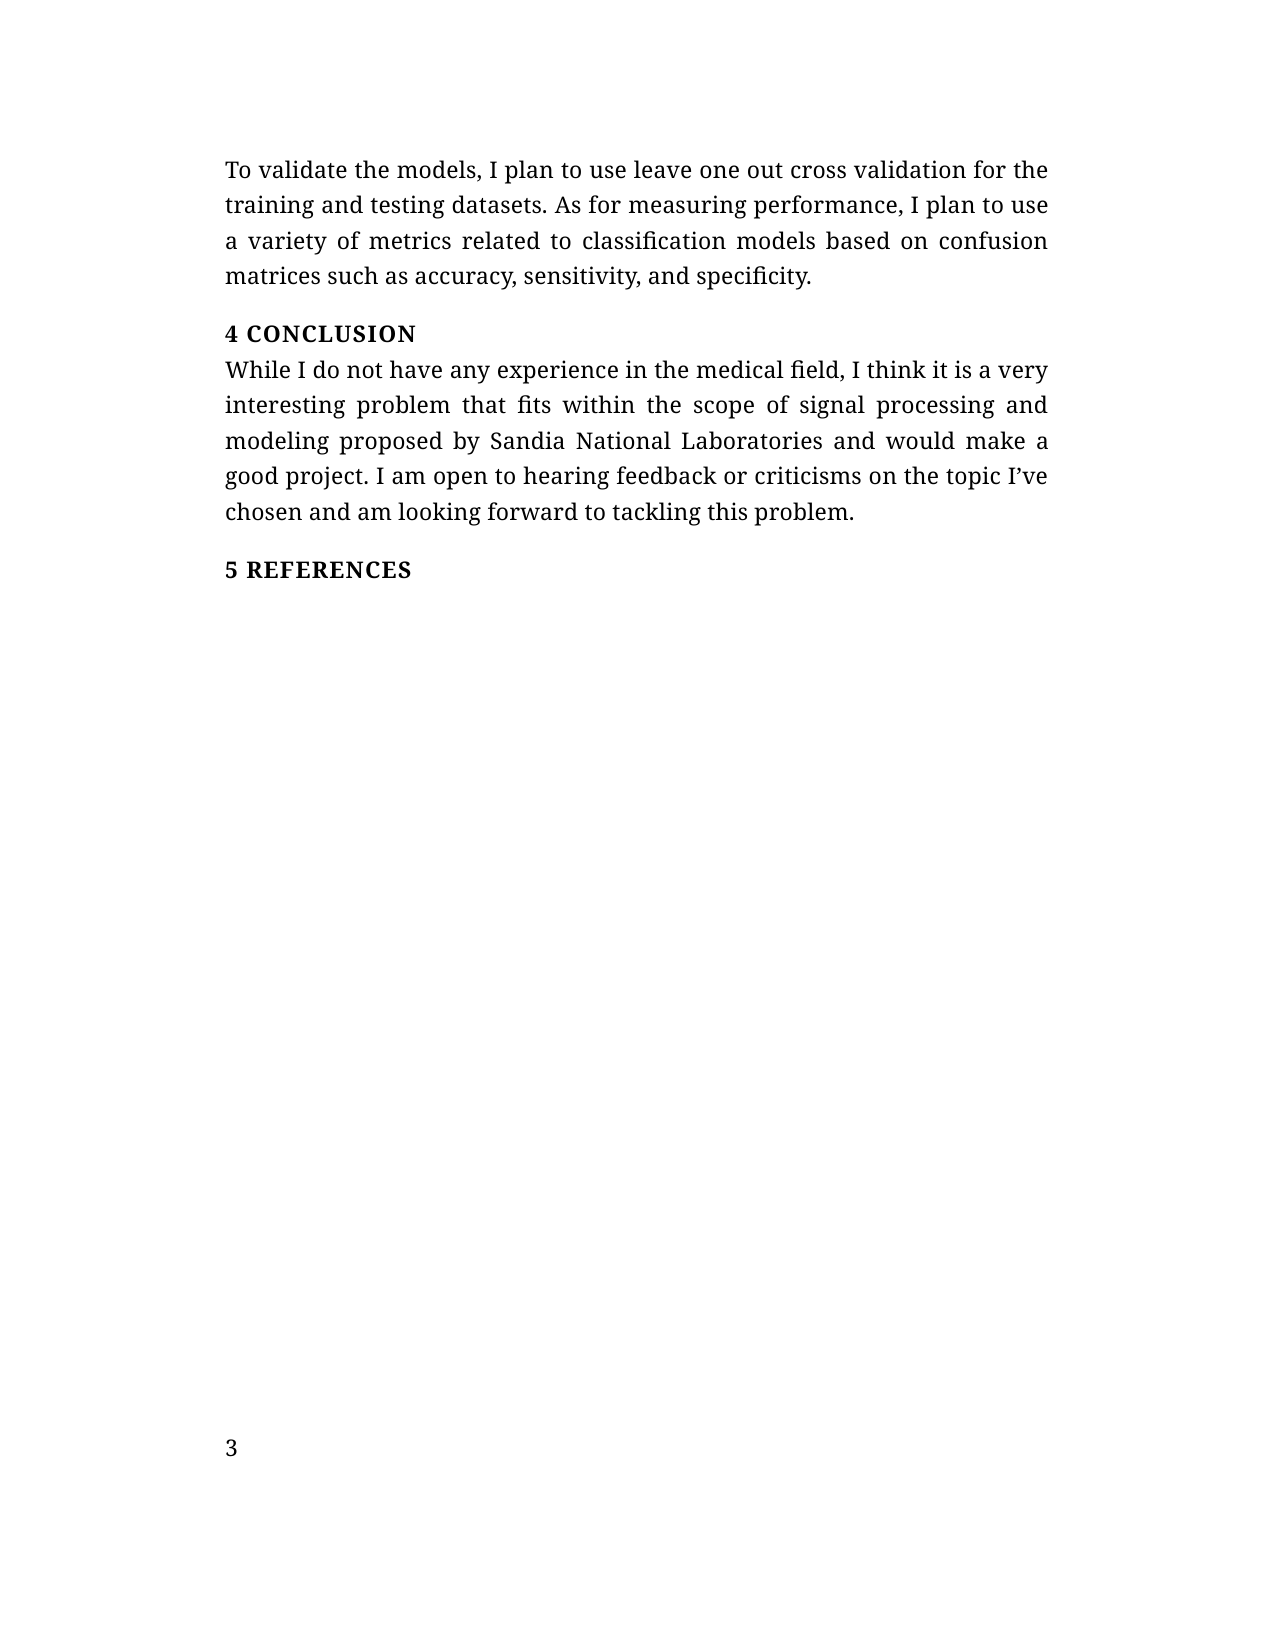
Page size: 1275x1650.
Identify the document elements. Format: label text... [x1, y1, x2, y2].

text While I do not have any experience in the medical field, I think it is a very interesting problem that fits within the scope of signal processing and modeling proposed by Sandia National Laboratories and would make a good project. I am open to hearing feedback or criticisms on the topic I’ve chosen and am looking forward to tackling this problem. [225, 350, 1050, 527]
subtitle References [225, 550, 1050, 585]
subtitle Conclusion [225, 314, 1050, 350]
text To validate the models, I plan to use leave one out cross validation for the training and testing datasets. As for measuring performance, I plan to use a variety of metrics related to classification models based on confusion matrices such as accuracy, sensitivity, and specificity. [225, 150, 1050, 292]
